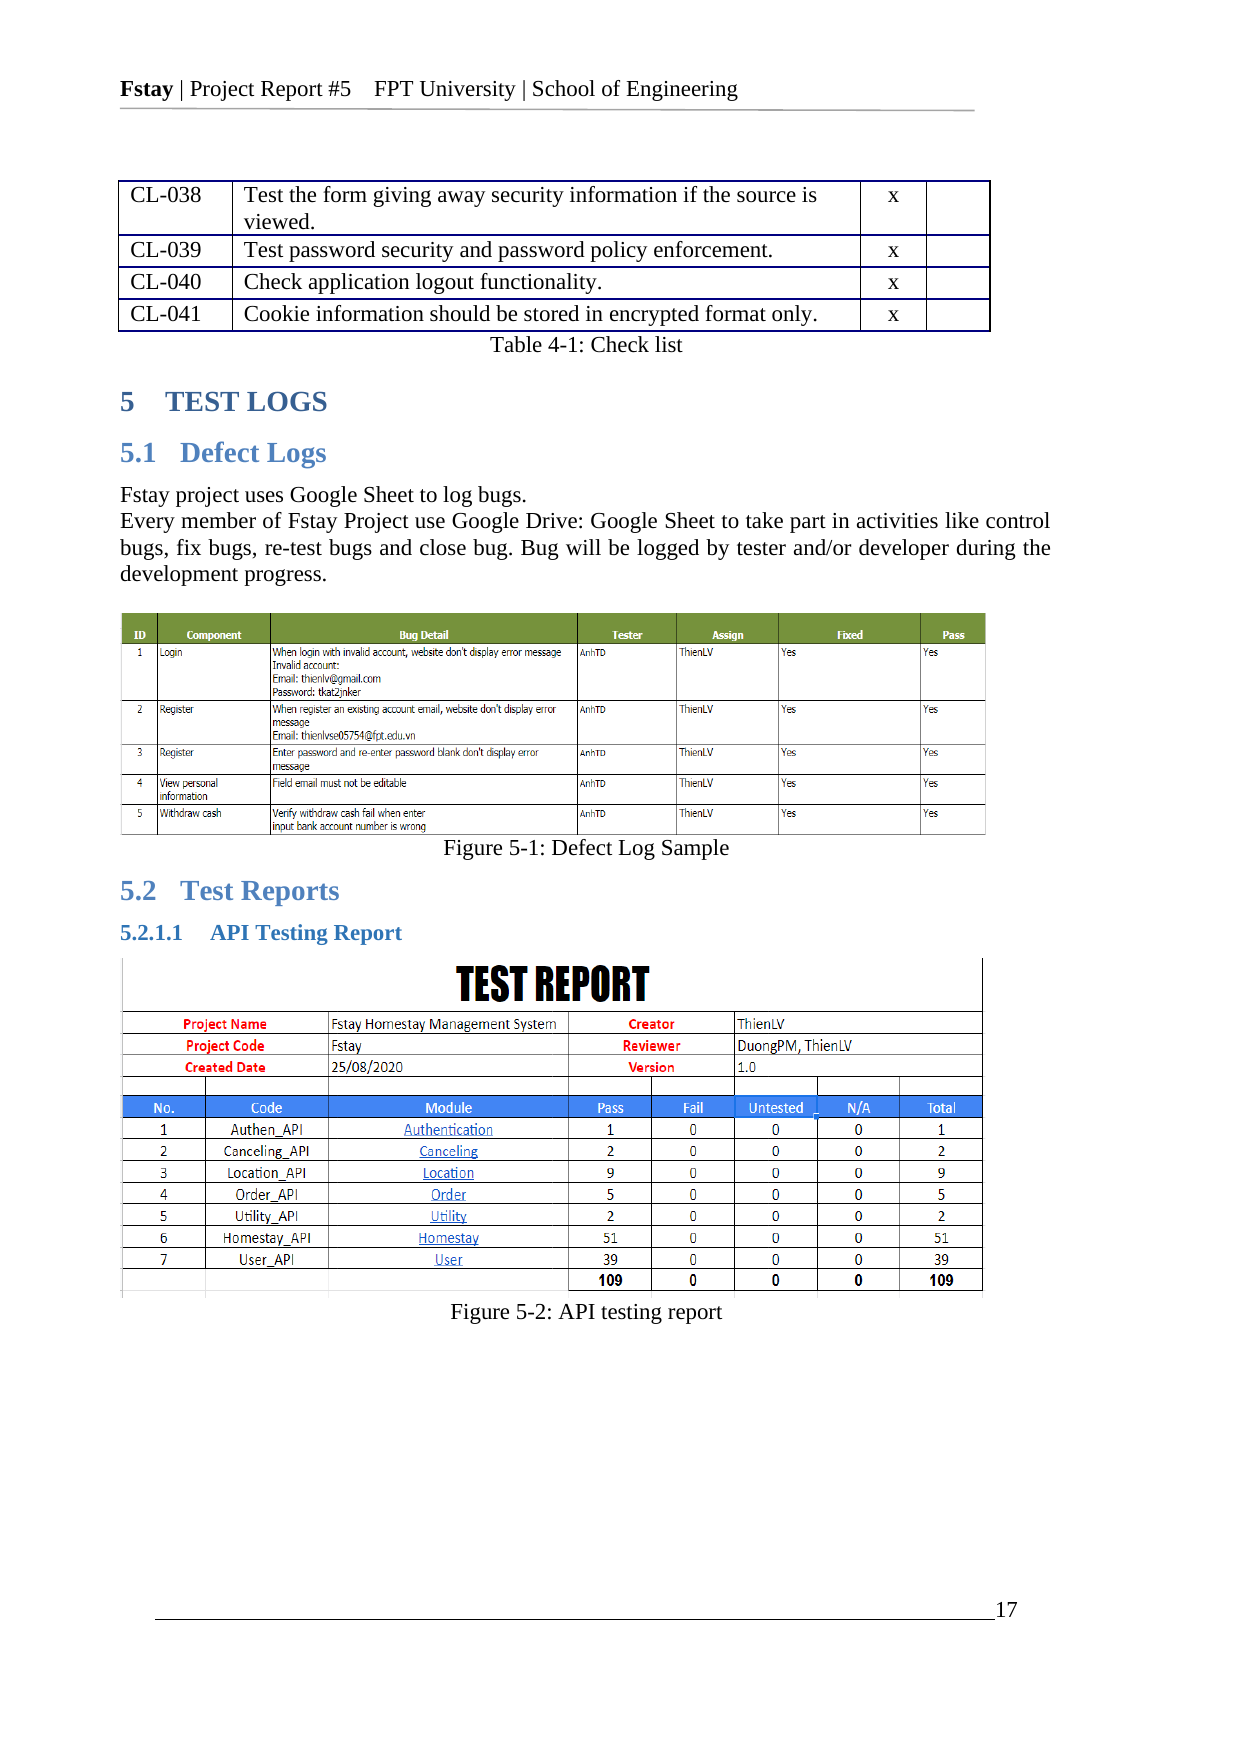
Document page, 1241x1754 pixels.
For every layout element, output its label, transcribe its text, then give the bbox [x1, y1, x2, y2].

table_cell Test password security and password policy enforcement. [233, 236, 860, 266]
table_cell Check application logout functionality. [233, 268, 860, 298]
table_cell Cookie information should be stored in encrypted format only. [233, 300, 860, 330]
table_cell Test the form giving away security information if the source is viewed. [233, 182, 860, 234]
table_cell [927, 300, 989, 330]
table_cell CL-039 [119, 236, 232, 266]
table_cell CL-040 [119, 268, 232, 298]
table_cell CL-038 [119, 182, 232, 234]
subtitle Defect Logs [120, 435, 1053, 469]
text Table 4-1: Check list [120, 331, 1053, 358]
picture [120, 958, 986, 1298]
subtitle Test Reports [120, 873, 1053, 907]
table_cell [927, 236, 989, 266]
table_cell x [861, 236, 926, 266]
subtitle TEST LOGS [120, 384, 1053, 418]
picture [120, 613, 986, 835]
text Every member of Fstay Project use Google Drive: Google Sheet to take part in activities like control bugs, fix bugs, re-test bugs and close bug. Bug will be logged by tester and/or developer during the development progress. [120, 508, 1053, 587]
table_cell x [861, 268, 926, 298]
text Fstay project uses Google Sheet to log bugs. [120, 481, 1053, 508]
table_cell [927, 268, 989, 298]
table_cell [927, 182, 989, 234]
text Figure 5-1: Defect Log Sample [120, 834, 1053, 861]
table_cell x [861, 182, 926, 234]
table_cell CL-041 [119, 300, 232, 330]
subtitle API Testing Report [120, 919, 1053, 946]
table_cell x [861, 300, 926, 330]
text Figure 5-2: API testing report [120, 1298, 1053, 1324]
